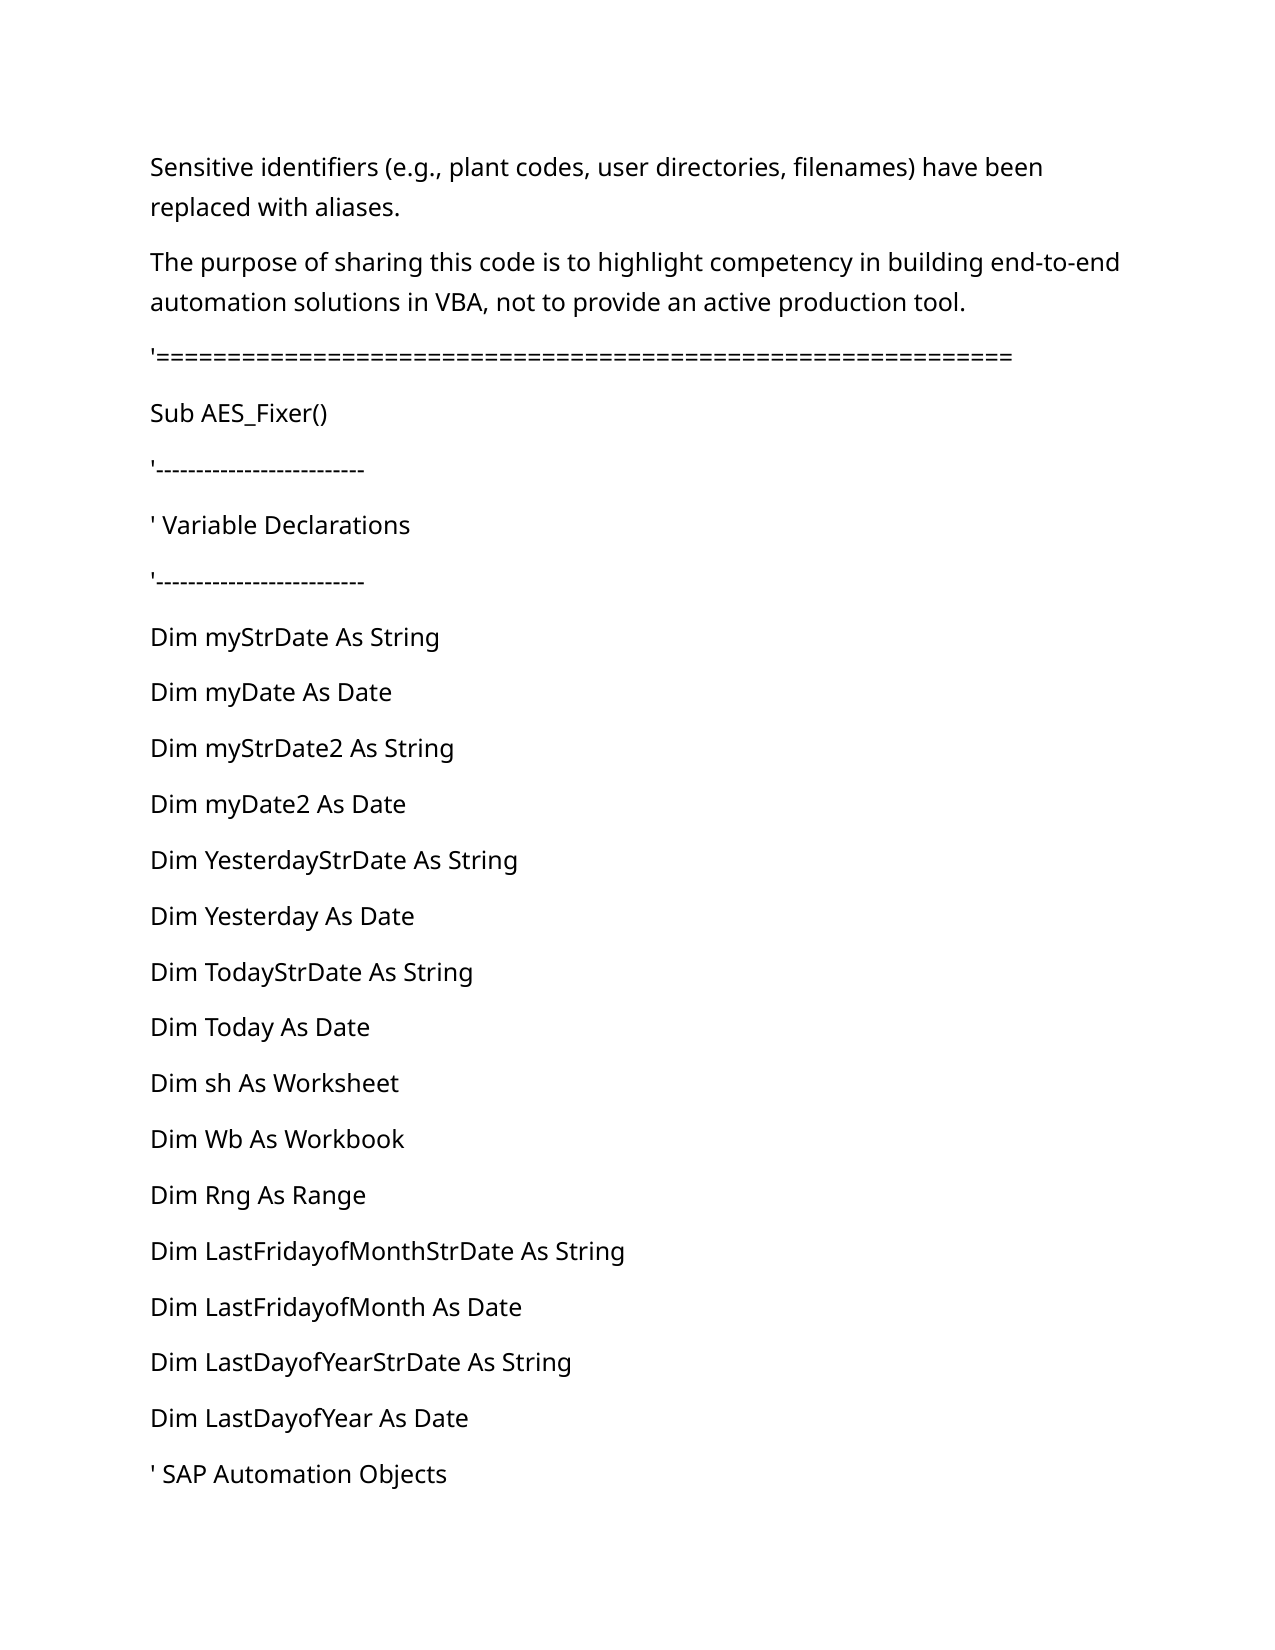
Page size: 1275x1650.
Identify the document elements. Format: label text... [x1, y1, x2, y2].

text Dim LastDayofYear As Date [150, 1401, 1125, 1435]
text ' Variable Declarations [150, 507, 1125, 542]
text Dim sh As Worksheet [150, 1066, 1125, 1100]
text Dim Rng As Range [150, 1177, 1125, 1212]
text Sub AES_Fixer() [150, 396, 1125, 430]
text Dim myDate2 As Date [150, 787, 1125, 821]
text Dim YesterdayStrDate As String [150, 842, 1125, 877]
text Dim Wb As Workbook [150, 1122, 1125, 1156]
text Dim myStrDate2 As String [150, 731, 1125, 765]
text The purpose of sharing this code is to highlight competency in building end-to-end automation solutions in VBA, not to provide an active production tool. [150, 245, 1125, 318]
text '-------------------------- [150, 563, 1125, 597]
text Dim LastFridayofMonthStrDate As String [150, 1233, 1125, 1267]
text Dim Yesterday As Date [150, 898, 1125, 932]
text Sensitive identifiers (e.g., plant codes, user directories, filenames) have been replaced with aliases. [150, 150, 1125, 223]
text '============================================================ [150, 340, 1125, 374]
text Dim LastDayofYearStrDate As String [150, 1345, 1125, 1379]
text Dim myDate As Date [150, 675, 1125, 709]
text ' SAP Automation Objects [150, 1457, 1125, 1491]
text '-------------------------- [150, 452, 1125, 486]
text Dim TodayStrDate As String [150, 954, 1125, 988]
text Dim LastFridayofMonth As Date [150, 1289, 1125, 1323]
text Dim Today As Date [150, 1010, 1125, 1044]
text Dim myStrDate As String [150, 619, 1125, 653]
